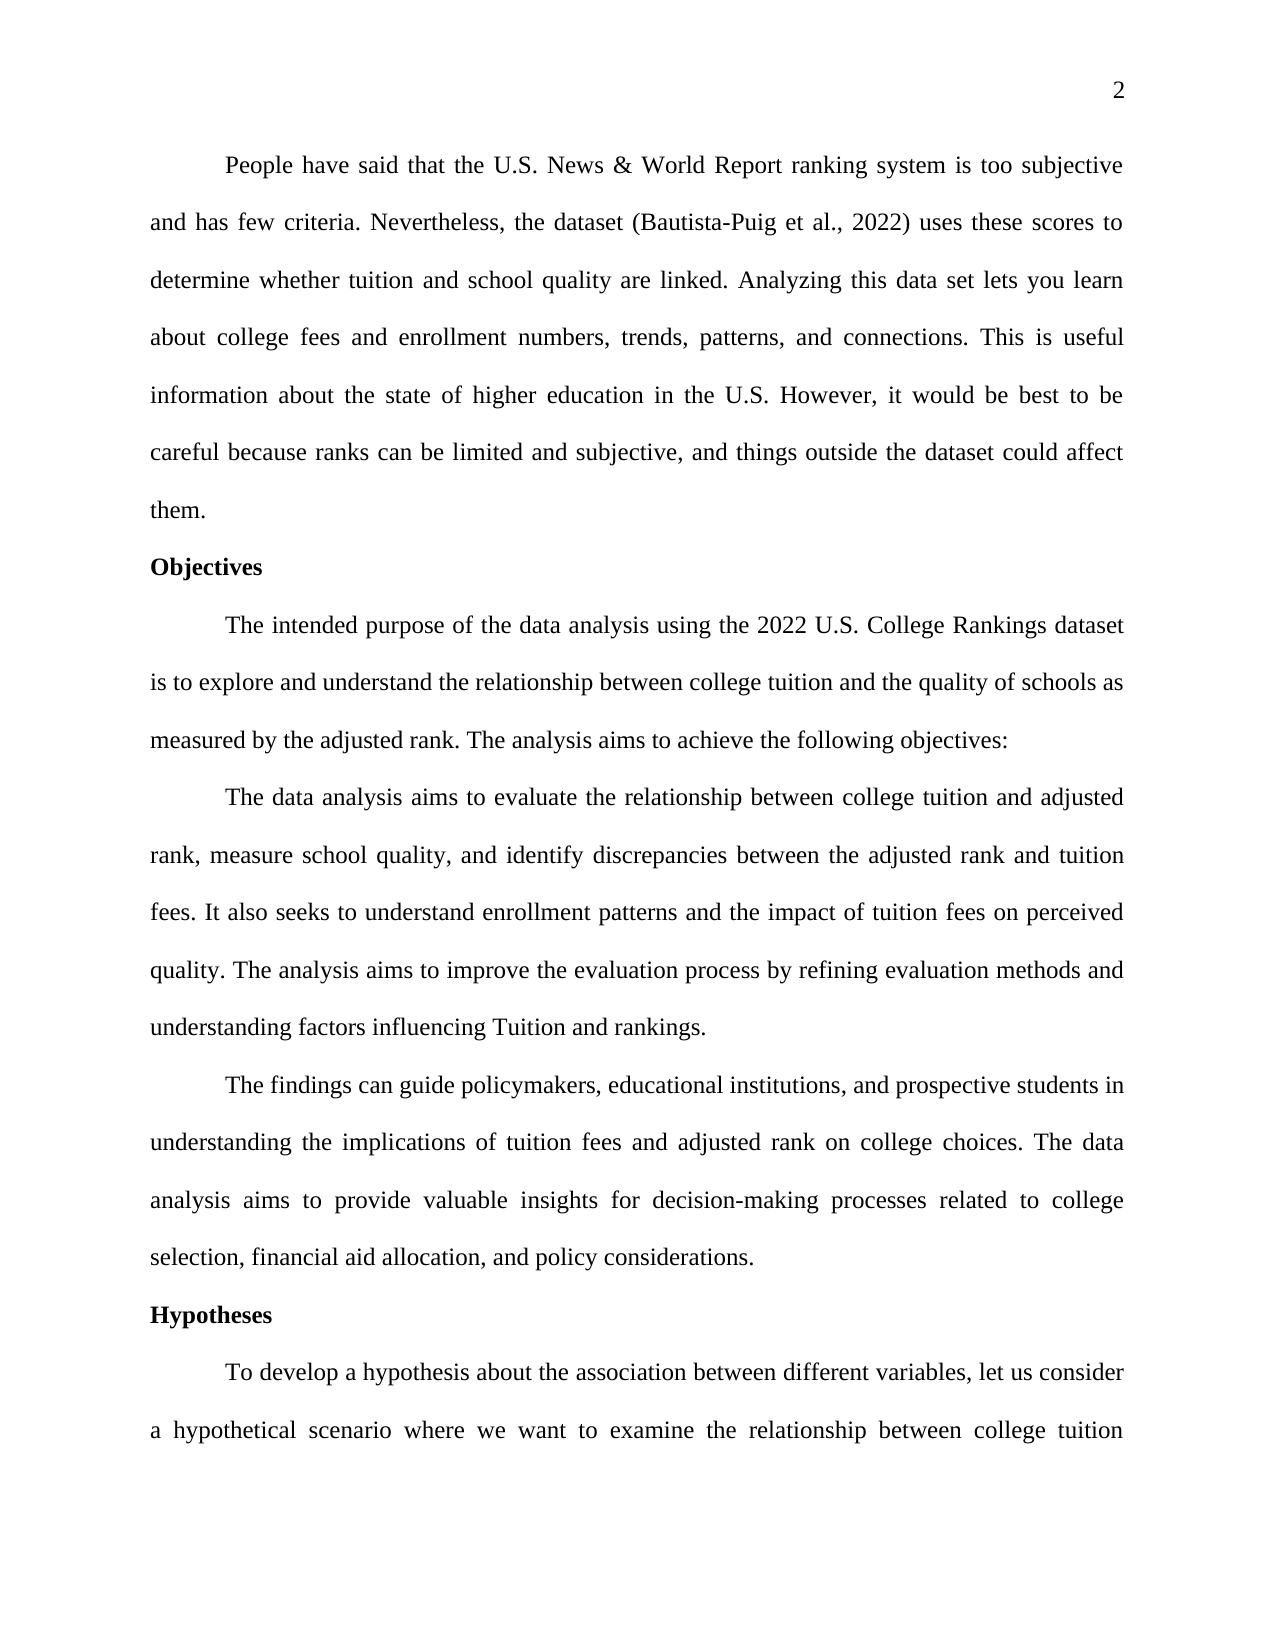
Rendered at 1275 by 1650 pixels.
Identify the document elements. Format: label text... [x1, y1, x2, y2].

text The intended purpose of the data analysis using the 2022 U.S. College Rankings dataset is to explore and understand the relationship between college tuition and the quality of schools as measured by the adjusted rank. The analysis aims to achieve the following objectives: [150, 610, 1125, 754]
text Objectives [150, 552, 1125, 581]
text The findings can guide policymakers, educational institutions, and prospective students in understanding the implications of tuition fees and adjusted rank on college choices. The data analysis aims to provide valuable insights for decision-making processes related to college selection, financial aid allocation, and policy considerations. [150, 1070, 1125, 1271]
text People have said that the U.S. News & World Report ranking system is too subjective and has few criteria. Nevertheless, the dataset (Bautista-Puig et al., 2022) uses these scores to determine whether tuition and school quality are linked. Analyzing this data set lets you learn about college fees and enrollment numbers, trends, patterns, and connections. This is useful information about the state of higher education in the U.S. However, it would be best to be careful because ranks can be limited and subjective, and things outside the dataset could affect them. [150, 150, 1125, 524]
text The data analysis aims to evaluate the relationship between college tuition and adjusted rank, measure school quality, and identify discrepancies between the adjusted rank and tuition fees. It also seeks to understand enrollment patterns and the impact of tuition fees on perceived quality. The analysis aims to improve the evaluation process by refining evaluation methods and understanding factors influencing Tuition and rankings. [150, 782, 1125, 1041]
text Hypotheses [150, 1300, 1125, 1329]
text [150, 1357, 1125, 1444]
